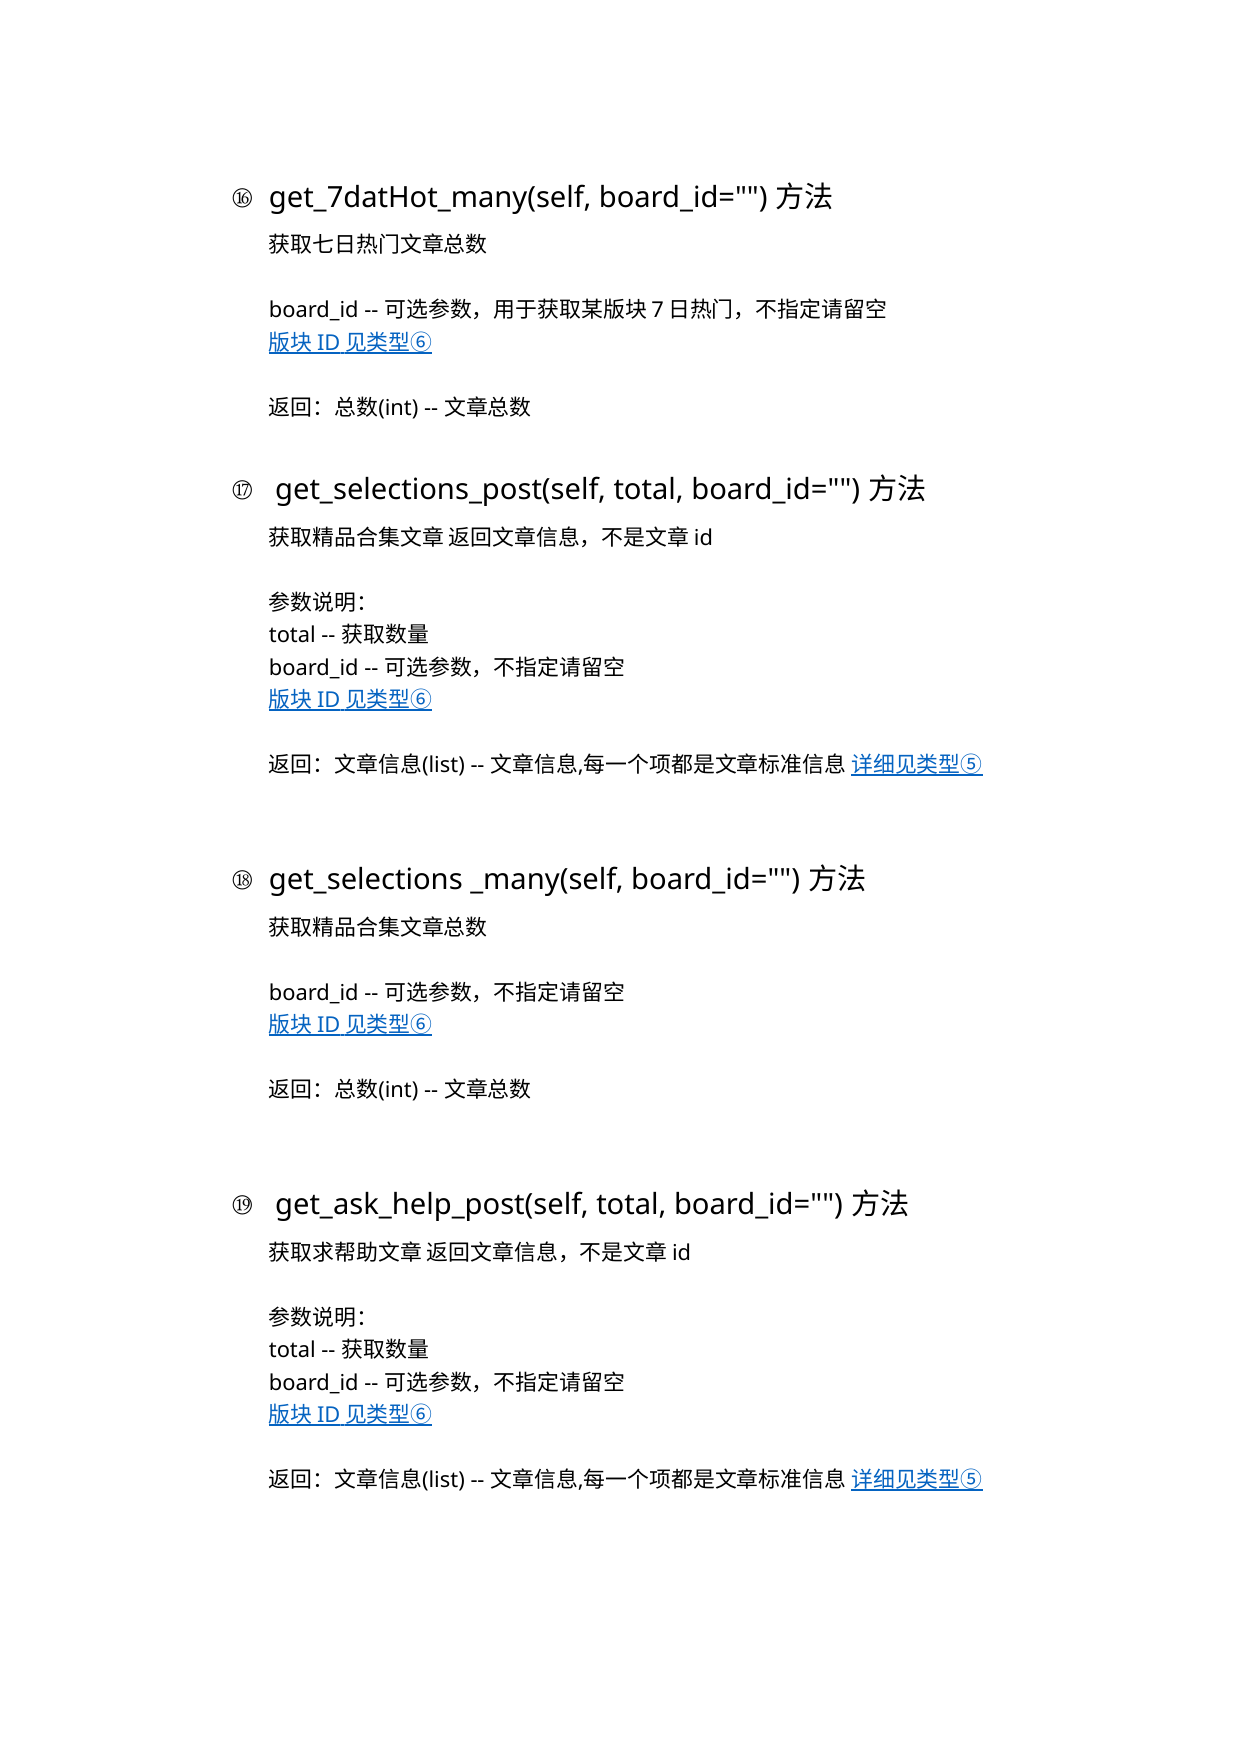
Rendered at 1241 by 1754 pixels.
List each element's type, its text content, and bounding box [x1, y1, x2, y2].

text get_selections _many(self, board_id="") 方法 [231, 844, 1053, 909]
text board_id -- 可选参数，不指定请留空 [269, 1364, 1053, 1397]
text 返回：总数(int) -- 文章总数 [269, 1072, 1053, 1104]
text 版块ID见类型⑥ [269, 1397, 1053, 1429]
text total -- 获取数量 [269, 1332, 1053, 1364]
text total -- 获取数量 [269, 617, 1053, 649]
text 获取七日热门文章总数 [269, 227, 1053, 259]
text 返回：文章信息(list) -- 文章信息,每一个项都是文章标准信息 详细见类型⑤ [269, 747, 1053, 779]
text 版块ID见类型⑥ [269, 324, 1053, 357]
text board_id -- 可选参数，用于获取某版块7日热门，不指定请留空 [269, 292, 1053, 324]
text get_ask_help_post(self, total, board_id="") 方法 [231, 1169, 1053, 1234]
text get_selections_post(self, total, board_id="") 方法 [231, 454, 1053, 519]
text 返回：文章信息(list) -- 文章信息,每一个项都是文章标准信息 详细见类型⑤ [269, 1462, 1053, 1494]
text 参数说明： [269, 1299, 1053, 1332]
text board_id -- 可选参数，不指定请留空 [269, 974, 1053, 1007]
text board_id -- 可选参数，不指定请留空 [269, 649, 1053, 682]
text 返回：总数(int) -- 文章总数 [269, 389, 1053, 422]
text 参数说明： [269, 584, 1053, 617]
text 获取求帮助文章 返回文章信息，不是文章id [269, 1234, 1053, 1267]
text 获取精品合集文章 返回文章信息，不是文章id [269, 519, 1053, 552]
text 获取精品合集文章总数 [269, 909, 1053, 942]
text get_7datHot_many(self, board_id="") 方法 [231, 162, 1053, 227]
text 版块ID见类型⑥ [269, 682, 1053, 714]
text 版块ID见类型⑥ [269, 1007, 1053, 1039]
